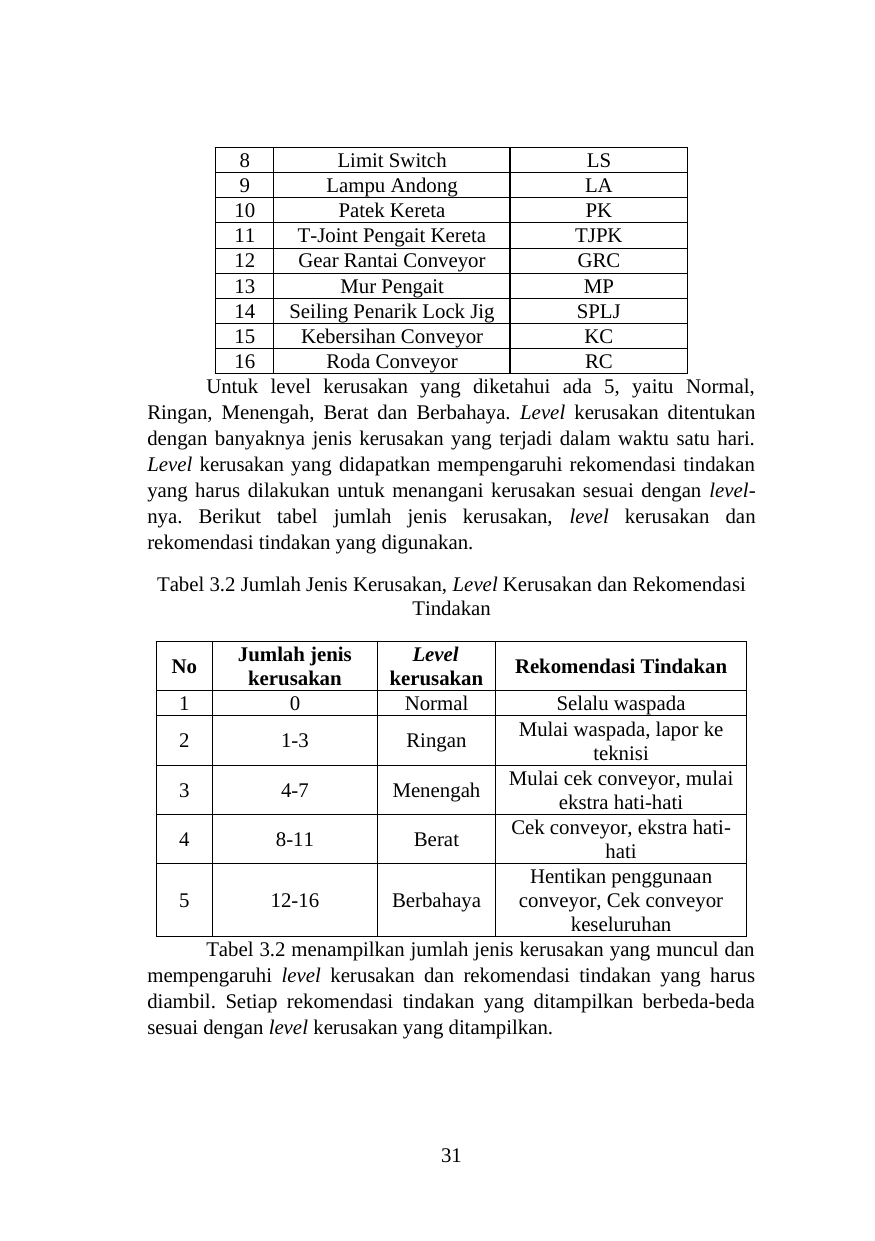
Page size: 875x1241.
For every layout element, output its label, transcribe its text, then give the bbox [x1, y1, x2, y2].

text Untuk level kerusakan yang diketahui ada 5, yaitu Normal, Ringan, Menengah, Berat dan Berbahaya. Level kerusakan ditentukan dengan banyaknya jenis kerusakan yang terjadi dalam waktu satu hari. Level kerusakan yang didapatkan mempengaruhi rekomendasi tindakan yang harus dilakukan untuk menangani kerusakan sesuai dengan level-nya. Berikut tabel jumlah jenis kerusakan, level kerusakan dan rekomendasi tindakan yang digunakan. [147, 374, 756, 554]
table_header Level kerusakan [378, 642, 495, 690]
table_cell 8-11 [213, 815, 377, 863]
table_cell Seiling Penarik Lock Jig [274, 299, 509, 323]
table_cell 8 [216, 148, 273, 172]
table_cell 1-3 [213, 716, 377, 764]
table_cell TJPK [511, 223, 687, 247]
table_cell 0 [213, 691, 377, 715]
table_cell SPLJ [511, 299, 687, 323]
table_cell Gear Rantai Conveyor [274, 249, 509, 272]
table_cell 4 [157, 815, 212, 863]
table_header Jumlah jenis kerusakan [213, 642, 377, 690]
table_cell 5 [157, 864, 212, 936]
table_header No [157, 642, 212, 690]
table_cell 13 [216, 274, 273, 298]
table_cell Selalu waspada [496, 691, 746, 715]
table_cell 4-7 [213, 766, 377, 814]
table_cell 15 [216, 324, 273, 348]
table_cell MP [511, 274, 687, 298]
table_cell 9 [216, 173, 273, 197]
table_cell Limit Switch [274, 148, 509, 172]
table_cell RC [511, 349, 687, 373]
table_cell LA [511, 173, 687, 197]
table_cell Lampu Andong [274, 173, 509, 197]
table_cell Roda Conveyor [274, 349, 509, 373]
table_cell Normal [378, 691, 495, 715]
table_cell Hentikan penggunaan conveyor, Cek conveyor keseluruhan [496, 864, 746, 936]
table_cell Patek Kereta [274, 198, 509, 222]
table_cell 12-16 [213, 864, 377, 936]
table_cell Berat [378, 815, 495, 863]
table_cell 2 [157, 716, 212, 764]
table_cell 11 [216, 223, 273, 247]
table_cell 12 [216, 249, 273, 272]
table_cell KC [511, 324, 687, 348]
table_cell Mulai cek conveyor, mulai ekstra hati-hati [496, 766, 746, 814]
text Tabel 3.2 Jumlah Jenis Kerusakan, Level Kerusakan dan Rekomendasi Tindakan [147, 572, 756, 620]
table_cell 16 [216, 349, 273, 373]
table_cell 10 [216, 198, 273, 222]
table_cell Kebersihan Conveyor [274, 324, 509, 348]
table_cell LS [511, 148, 687, 172]
table_cell PK [511, 198, 687, 222]
table_cell Mulai waspada, lapor ke teknisi [496, 716, 746, 764]
table_header Rekomendasi Tindakan [496, 642, 746, 690]
table_cell Mur Pengait [274, 274, 509, 298]
text Tabel 3.2 menampilkan jumlah jenis kerusakan yang muncul dan mempengaruhi level kerusakan dan rekomendasi tindakan yang harus diambil. Setiap rekomendasi tindakan yang ditampilkan berbeda-beda sesuai dengan level kerusakan yang ditampilkan. [147, 937, 756, 1039]
table_cell Cek conveyor, ekstra hati-hati [496, 815, 746, 863]
table_cell Berbahaya [378, 864, 495, 936]
table_cell 3 [157, 766, 212, 814]
table_cell GRC [511, 249, 687, 272]
table_cell Menengah [378, 766, 495, 814]
table_cell T-Joint Pengait Kereta [274, 223, 509, 247]
table_cell 14 [216, 299, 273, 323]
table_cell 1 [157, 691, 212, 715]
table_cell Ringan [378, 716, 495, 764]
